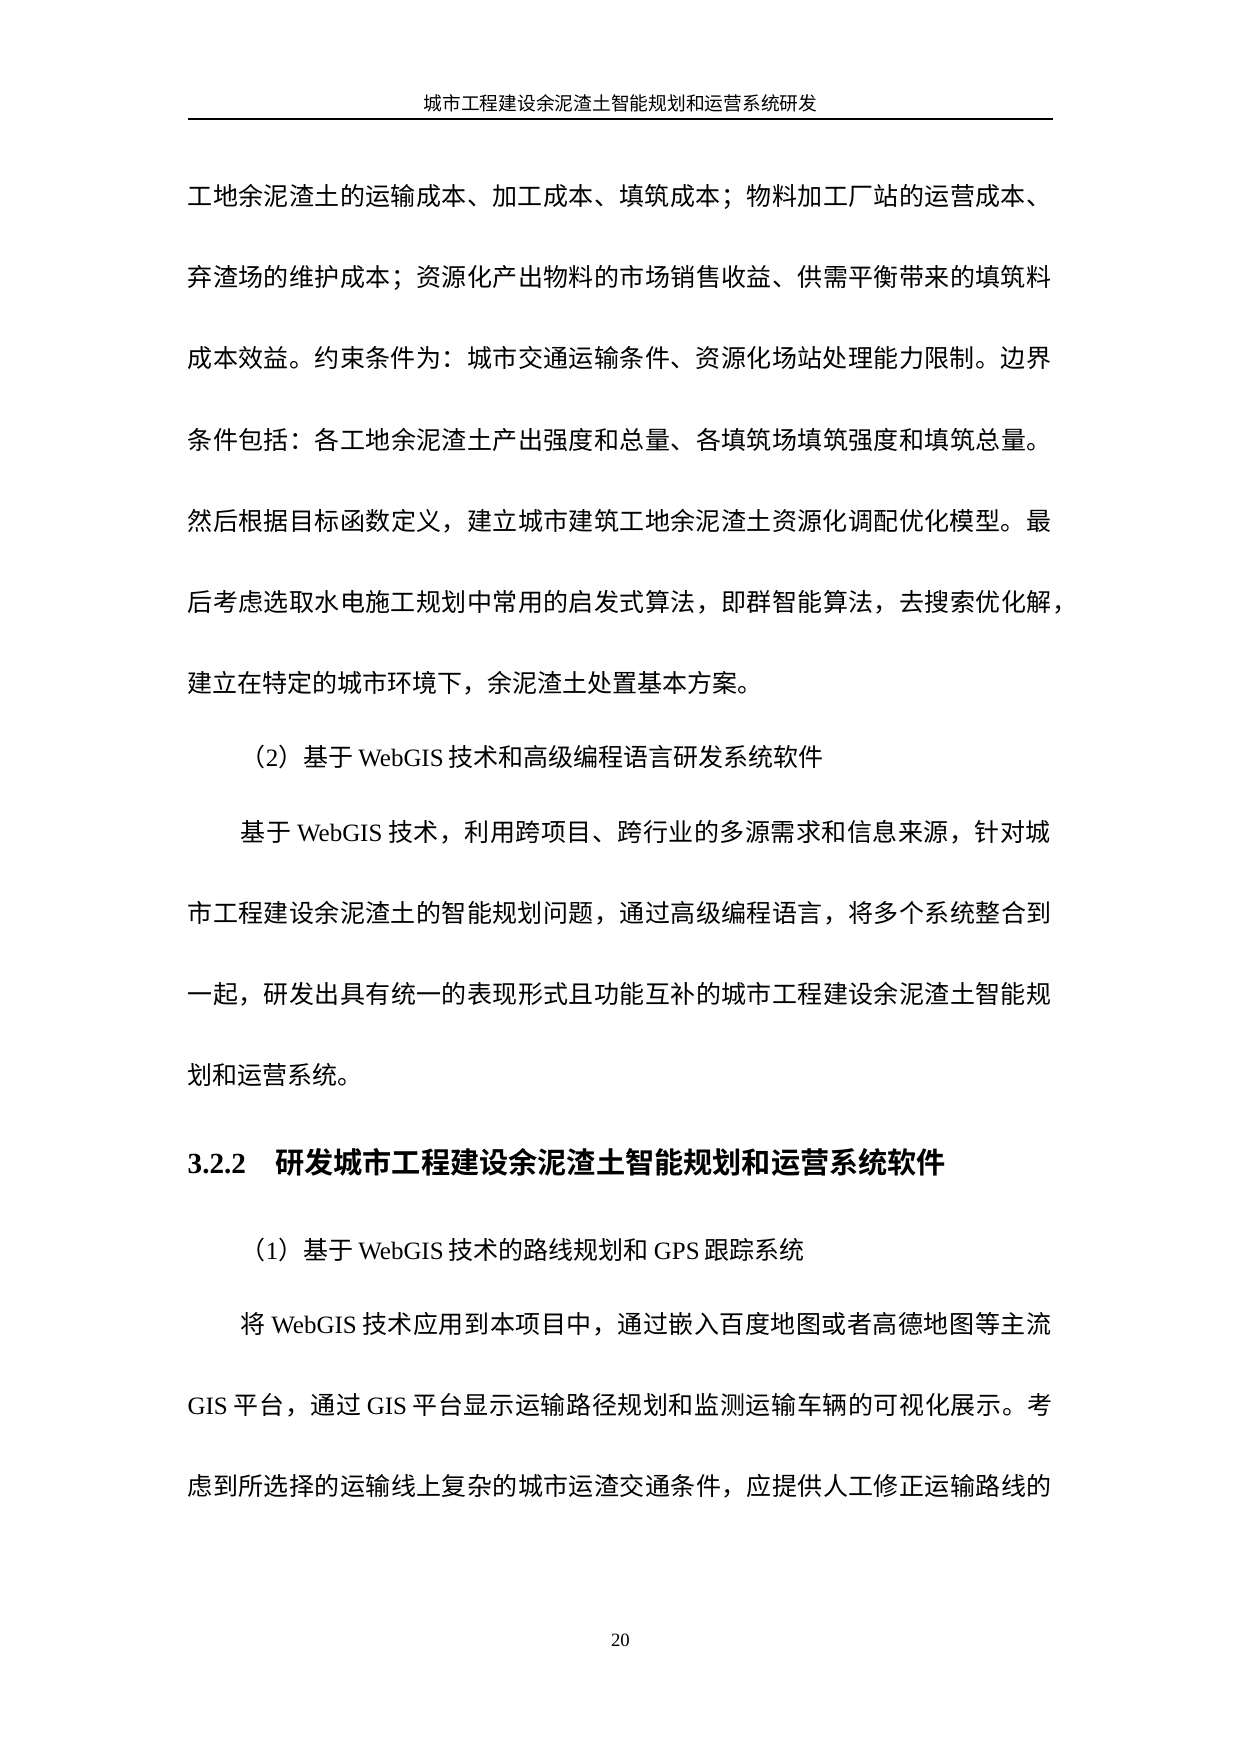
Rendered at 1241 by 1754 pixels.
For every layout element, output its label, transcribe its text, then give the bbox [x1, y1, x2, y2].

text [187, 1290, 1053, 1517]
text 基于WebGIS技术，利用跨项目、跨行业的多源需求和信息来源，针对城市工程建设余泥渣土的智能规划问题，通过高级编程语言，将多个系统整合到一起，研发出具有统一的表现形式且功能互补的城市工程建设余泥渣土智能规划和运营系统。 [187, 798, 1053, 1106]
subtitle 研发城市工程建设余泥渣土智能规划和运营系统软件 [187, 1128, 1053, 1193]
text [187, 162, 1053, 714]
